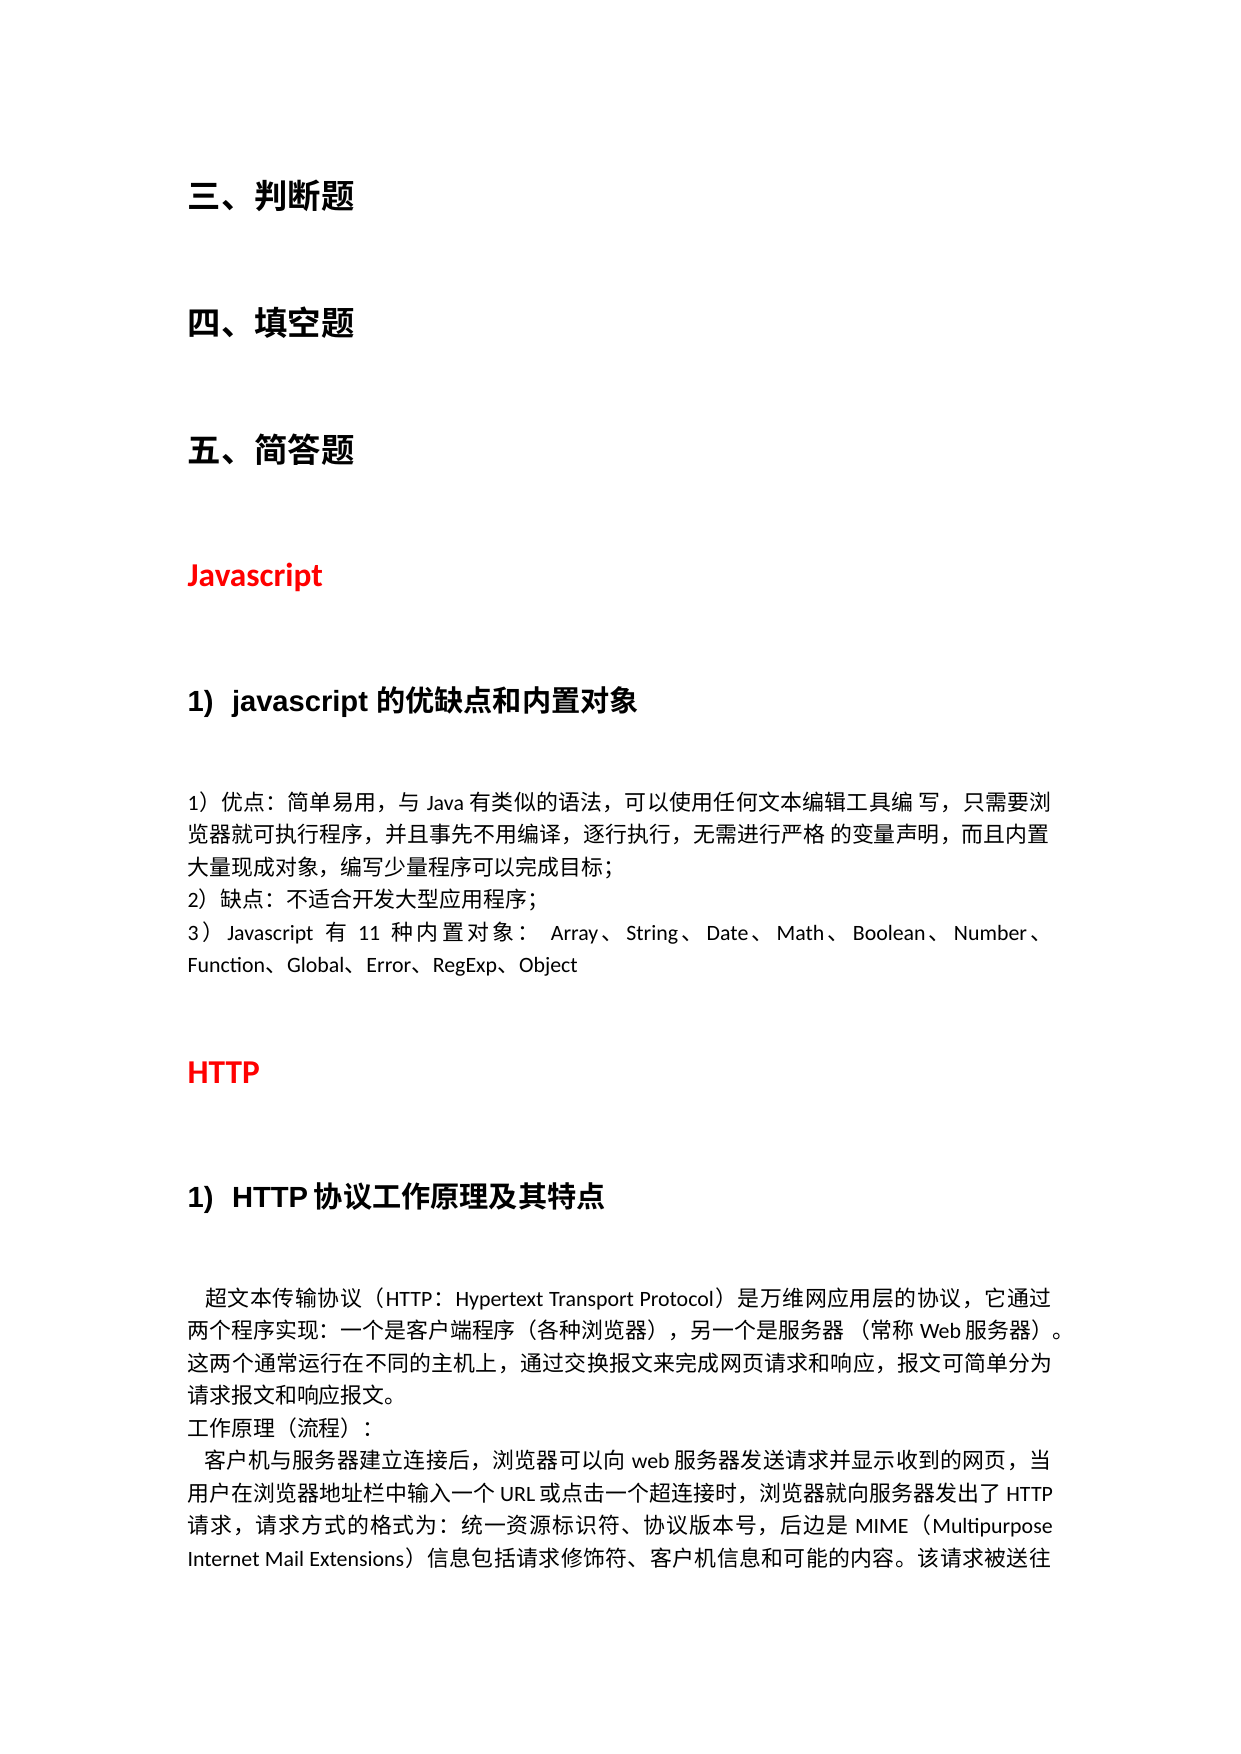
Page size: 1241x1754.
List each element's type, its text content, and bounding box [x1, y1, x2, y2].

text 超文本传输协议（HTTP：Hypertext Transport Protocol）是万维网应用层的协议，它通过两个程序实现：一个是客户端程序（各种浏览器），另一个是服务器 （常称Web服务器）。这两个通常运行在不同的主机上，通过交换报文来完成网页请求和响应，报文可简单分为请求报文和响应报文。 [187, 1281, 1053, 1411]
text 1）优点：简单易用，与 Java 有类似的语法，可以使用任何文本编辑工具编 写，只需要浏览器就可执行程序，并且事先不用编译，逐行执行，无需进行严格 的变量声明，而且内置大量现成对象，编写少量程序可以完成目标； [187, 784, 1053, 882]
text 2）缺点：不适合开发大型应用程序； [187, 882, 1053, 914]
subtitle 五、简答题 [187, 416, 1053, 481]
text 工作原理（流程）： [187, 1411, 1053, 1443]
subtitle HTTP [187, 1039, 1053, 1104]
subtitle Javascript [187, 542, 1053, 607]
subtitle HTTP协议工作原理及其特点 [187, 1162, 1053, 1227]
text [187, 1443, 1053, 1573]
subtitle 四、填空题 [187, 289, 1053, 354]
subtitle javascript 的优缺点和内置对象 [187, 666, 1053, 731]
subtitle 三、判断题 [187, 162, 1053, 227]
text 3）Javascript 有 11 种内置对象： Array、String、Date、Math、Boolean、Number、 Function、Global、Error、RegExp、Object [187, 914, 1053, 979]
